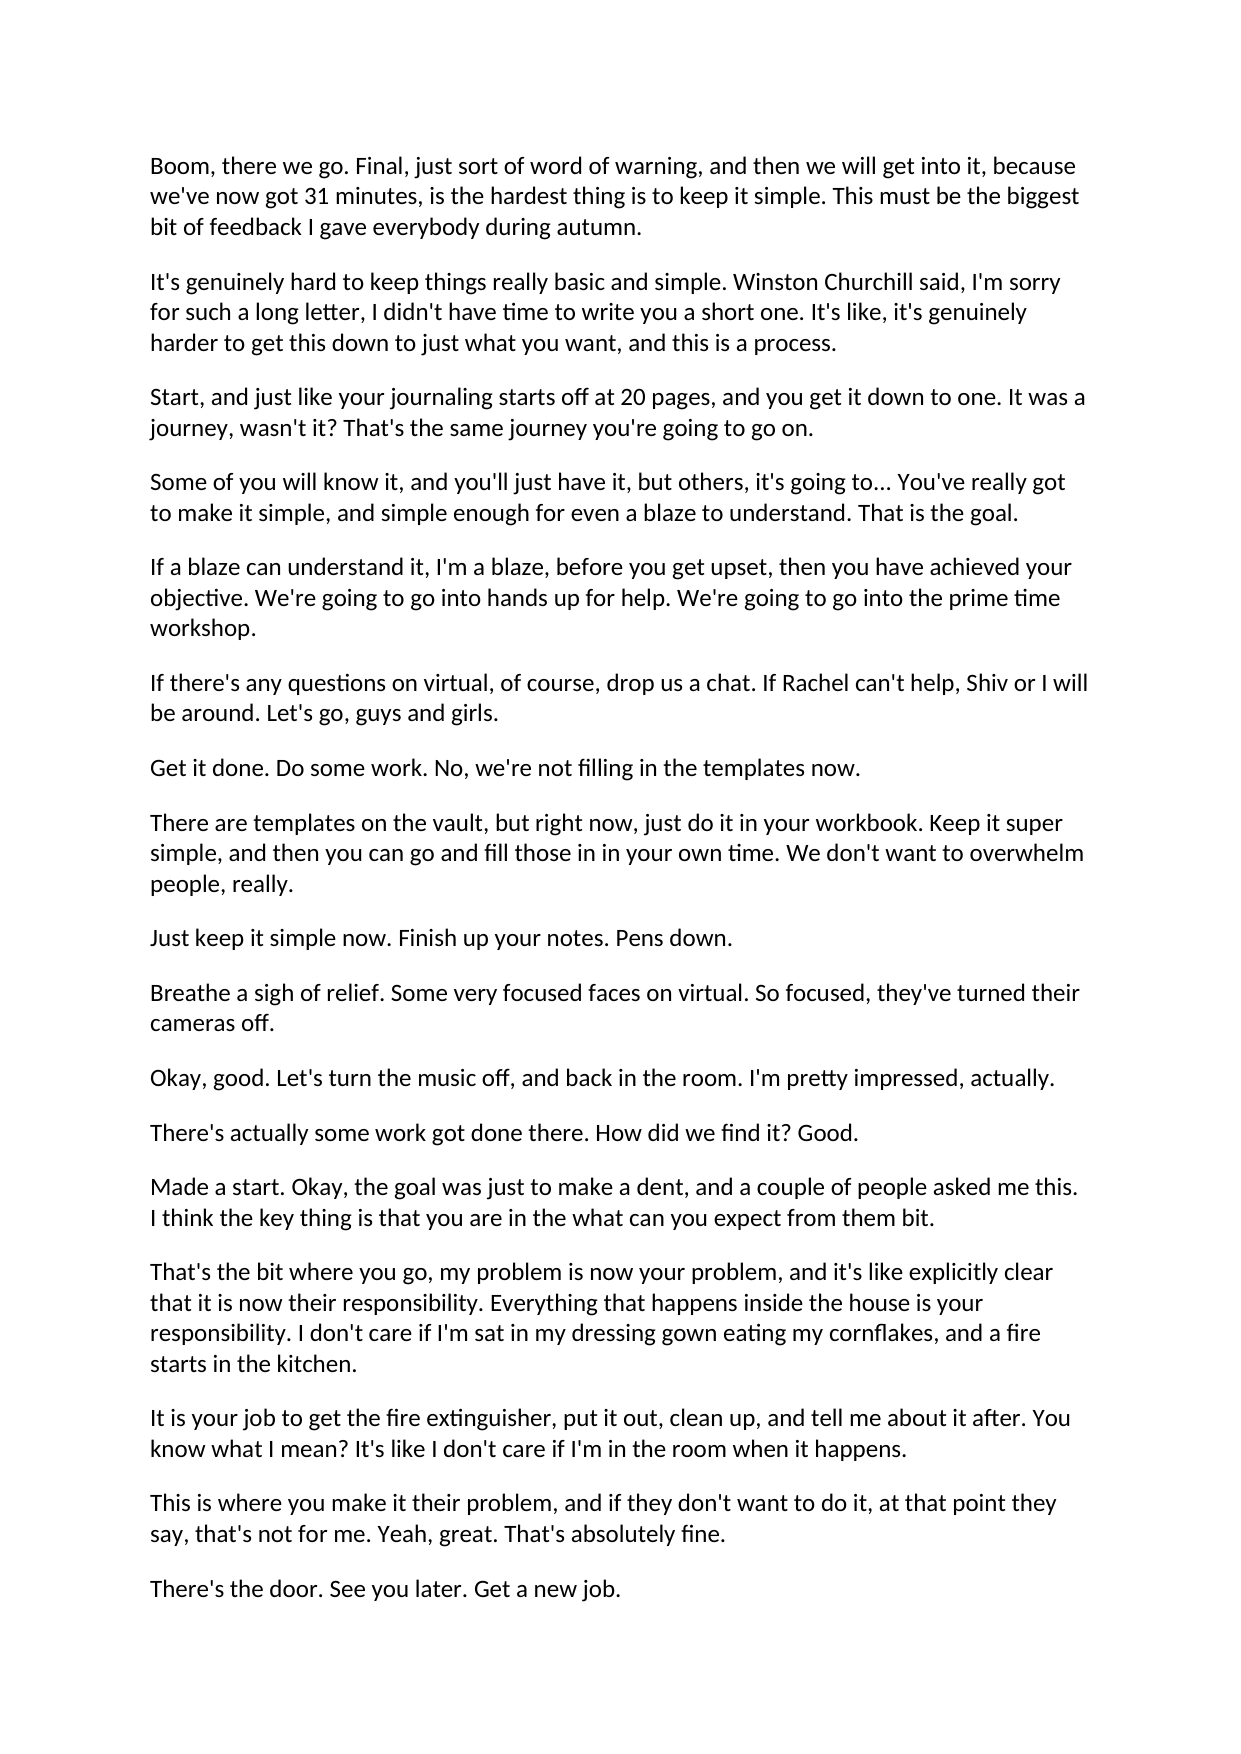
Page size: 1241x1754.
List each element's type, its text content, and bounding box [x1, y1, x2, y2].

text There's actually some work got done there. How did we find it? Good. [150, 1117, 1090, 1147]
text This is where you make it their problem, and if they don't want to do it, at that point they say, that's not for me. Yeah, great. That's absolutely fine. [150, 1488, 1090, 1549]
text If there's any questions on virtual, of course, drop us a chat. If Rachel can't help, Shiv or I will be around. Let's go, guys and girls. [150, 667, 1090, 728]
text It's genuinely hard to keep things really basic and simple. Winston Churchill said, I'm sorry for such a long letter, I didn't have time to write you a short one. It's like, it's genuinely harder to get this down to just what you want, and this is a process. [150, 266, 1090, 357]
text Get it done. Do some work. No, we're not filling in the templates now. [150, 752, 1090, 783]
text It is your job to get the fire extinguisher, put it out, clean up, and tell me about it after. You know what I mean? It's like I don't care if I'm in the room when it happens. [150, 1402, 1090, 1463]
text Okay, good. Let's turn the music off, and back in the room. I'm pretty impressed, actually. [150, 1062, 1090, 1093]
text Breathe a sigh of relief. Some very focused faces on virtual. So focused, they've turned their cameras off. [150, 977, 1090, 1038]
text That's the bit where you go, my problem is now your problem, and it's like explicitly clear that it is now their responsibility. Everything that happens inside the house is your responsibility. I don't care if I'm sat in my dressing gown eating my cornflakes, and a fire starts in the kitchen. [150, 1256, 1090, 1378]
text Some of you will know it, and you'll just have it, but others, it's going to... You've really got to make it simple, and simple enough for even a blaze to understand. That is the goal. [150, 466, 1090, 527]
text Just keep it simple now. Finish up your notes. Pens down. [150, 922, 1090, 953]
text Made a start. Okay, the goal was just to make a dent, and a couple of people asked me this. I think the key thing is that you are in the what can you expect from them bit. [150, 1171, 1090, 1232]
text There's the door. See you later. Get a new job. [150, 1573, 1090, 1603]
text If a blaze can understand it, I'm a blaze, before you get upset, then you have achieved your objective. We're going to go into hands up for help. We're going to go into the prime time workshop. [150, 551, 1090, 643]
text There are templates on the vault, but right now, just do it in your workbook. Keep it super simple, and then you can go and fill those in in your own time. We don't want to overwhelm people, really. [150, 807, 1090, 898]
text Boom, there we go. Final, just sort of word of warning, and then we will get into it, because we've now got 31 minutes, is the hardest thing is to keep it simple. This must be the biggest bit of feedback I gave everybody during autumn. [150, 150, 1090, 242]
text Start, and just like your journaling starts off at 20 pages, and you get it down to one. It was a journey, wasn't it? That's the same journey you're going to go on. [150, 381, 1090, 442]
